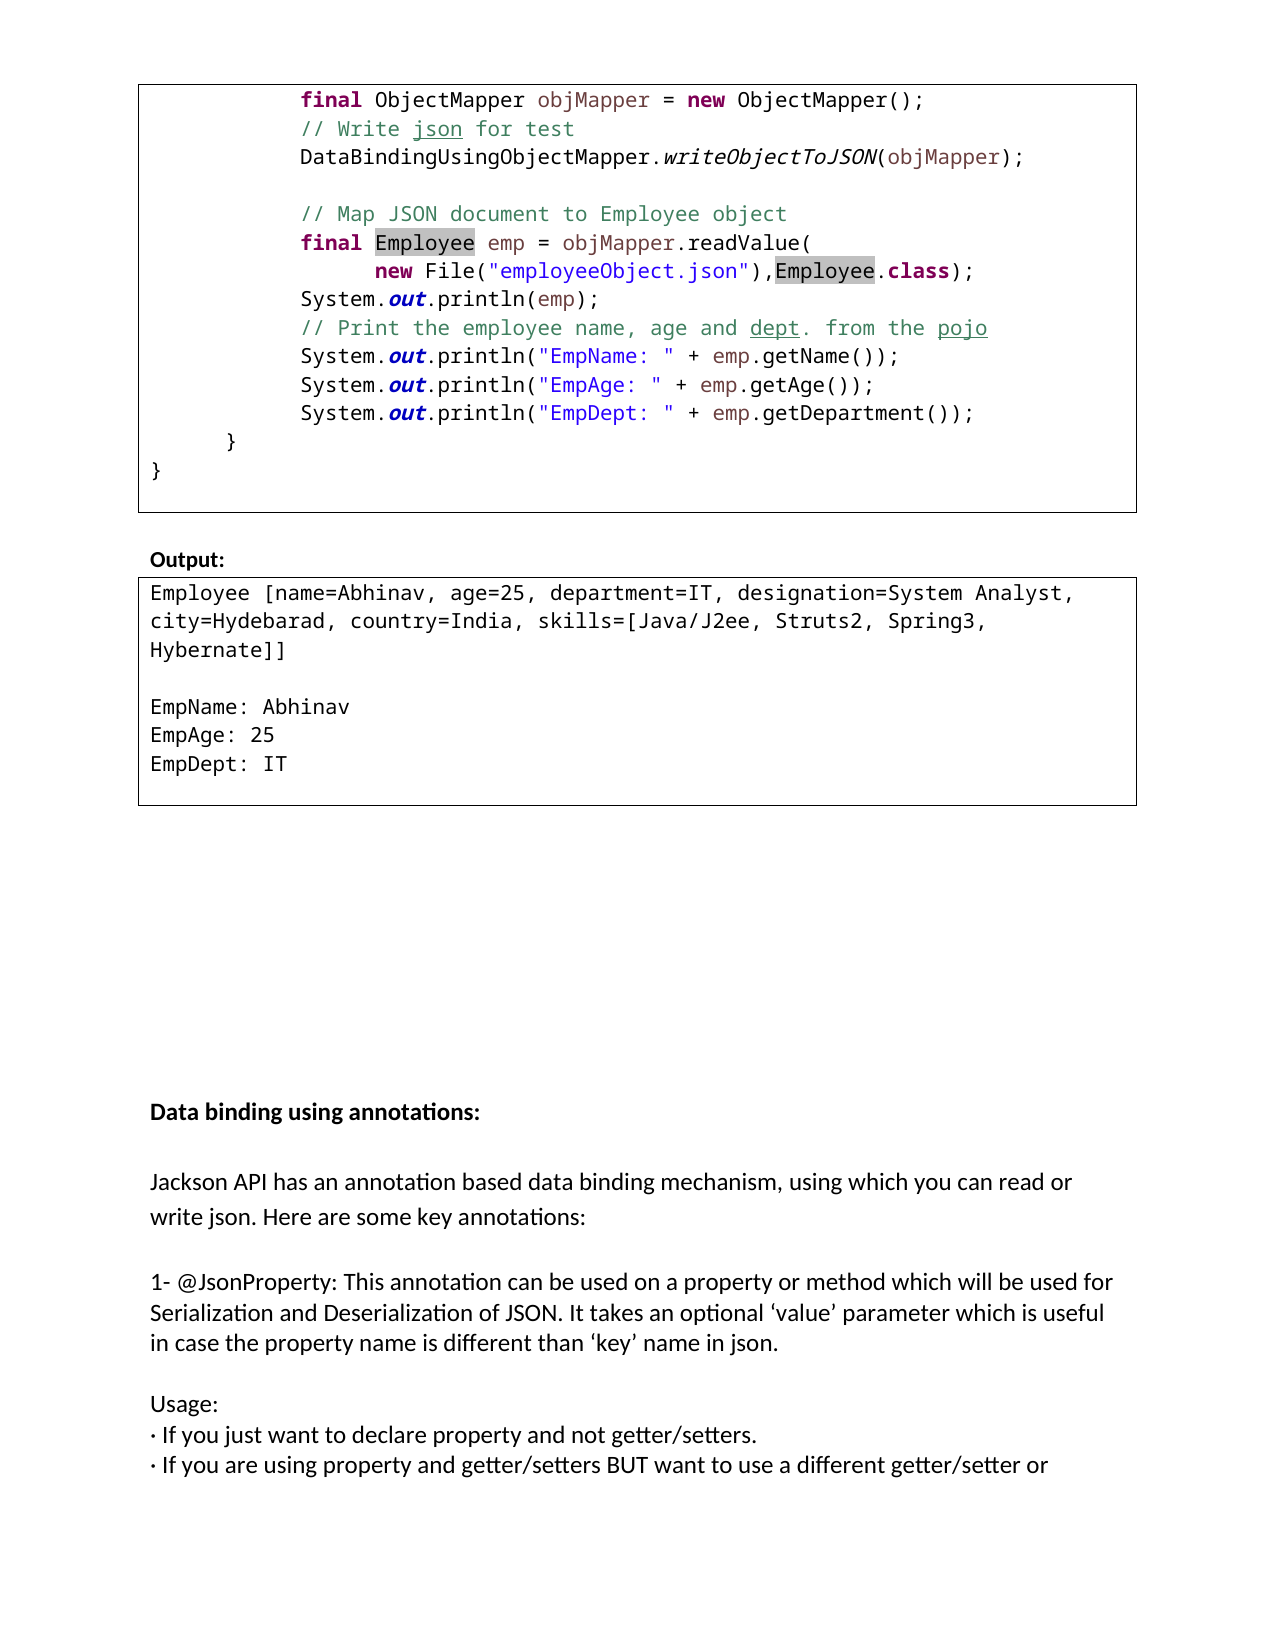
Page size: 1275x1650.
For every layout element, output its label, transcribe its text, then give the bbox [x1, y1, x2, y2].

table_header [139, 85, 1136, 512]
table_header Employee [name=Abhinav, age=25, department=IT, designation=System Analyst, city=Hydebarad, country=India, skills=[Java/J2ee, Struts2, Spring3, Hybernate]] EmpName: Abhinav EmpAge: 25 EmpDept: IT [139, 578, 1136, 805]
text Data binding using annotations: [150, 1096, 1125, 1126]
text Output: [150, 545, 1125, 573]
text 1- @JsonProperty: This annotation can be used on a property or method which will be used for Serialization and Deserialization of JSON. It takes an optional ‘value’ parameter which is useful in case the property name is different than ‘key’ name in json. [150, 1266, 1125, 1358]
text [150, 1358, 1125, 1480]
text Jackson API has an annotation based data binding mechanism, using which you can read or write json. Here are some key annotations: [150, 1166, 1125, 1231]
